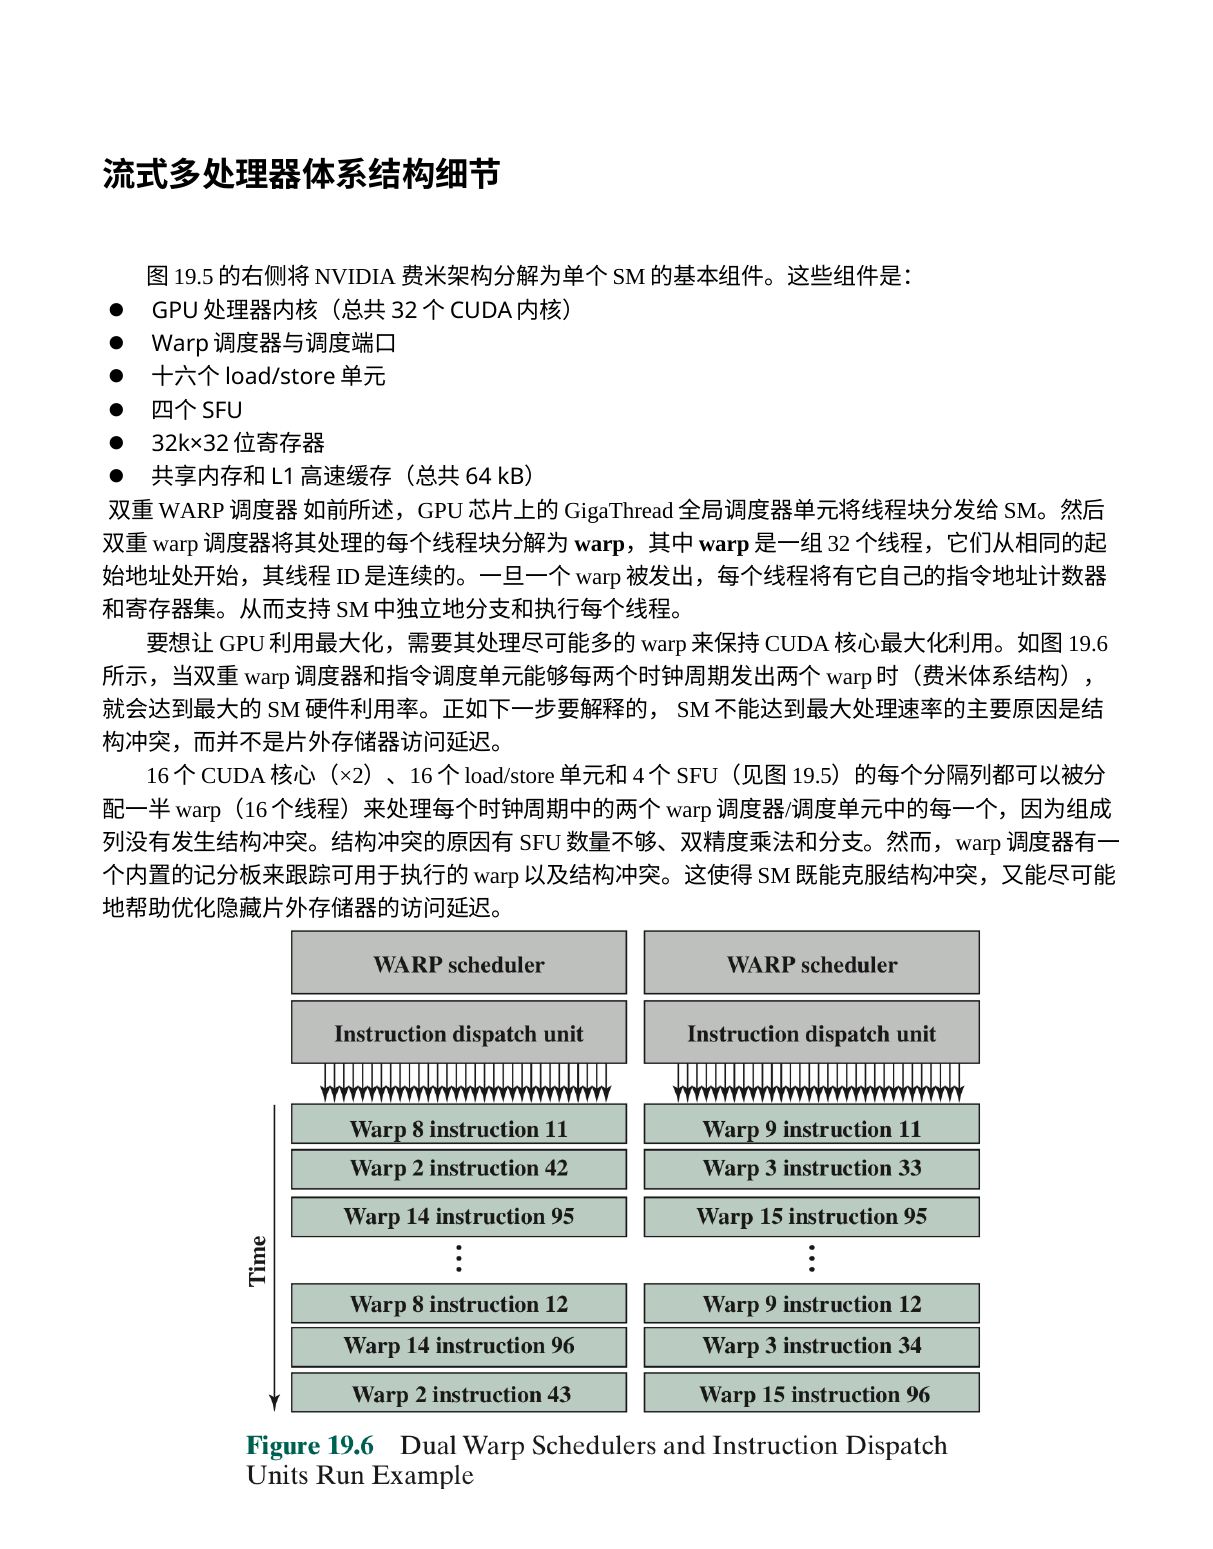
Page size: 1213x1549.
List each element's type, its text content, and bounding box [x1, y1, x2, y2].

list 共享内存和L1高速缓存（总共64 kB） [108, 458, 1123, 491]
picture [240, 923, 985, 1489]
list Warp调度器与调度端口 [108, 325, 1123, 358]
list GPU处理器内核（总共32个CUDA内核） [108, 291, 1123, 325]
text 图19.5的右侧将NVIDIA 费米架构分解为单个SM的基本组件。这些组件是： [102, 258, 1123, 291]
list 32k×32位寄存器 [108, 425, 1123, 458]
text 16个CUDA核心（×2）、16个load/store单元和4个SFU（见图19.5）的每个分隔列都可以被分配一半warp（16个线程）来处理每个时钟周期中的两个warp调度器/调度单元中的每一个，因为组成列没有发生结构冲突。结构冲突的原因有SFU数量不够、双精度乘法和分支。然而，warp调度器有一个内置的记分板来跟踪可用于执行的warp以及结构冲突。这使得SM既能克服结构冲突，又能尽可能地帮助优化隐藏片外存储器的访问延迟。 [102, 757, 1123, 923]
subtitle 流式多处理器体系结构细节 [102, 148, 1123, 196]
text 要想让GPU利用最大化，需要其处理尽可能多的warp来保持CUDA核心最大化利用。如图19.6所示，当双重warp调度器和指令调度单元能够每两个时钟周期发出两个warp时（费米体系结构），就会达到最大的SM硬件利用率。正如下一步要解释的， SM不能达到最大处理速率的主要原因是结构冲突，而并不是片外存储器访问延迟。 [102, 624, 1123, 757]
list 四个SFU [108, 391, 1123, 425]
list 十六个load/store单元 [108, 358, 1123, 391]
text 双重WARP调度器 如前所述，GPU芯片上的GigaThread全局调度器单元将线程块分发给SM。然后双重warp调度器将其处理的每个线程块分解为warp，其中warp是一组32个线程，它们从相同的起始地址处开始，其线程ID是连续的。一旦一个warp被发出，每个线程将有它自己的指令地址计数器和寄存器集。从而支持SM中独立地分支和执行每个线程。 [102, 491, 1123, 624]
